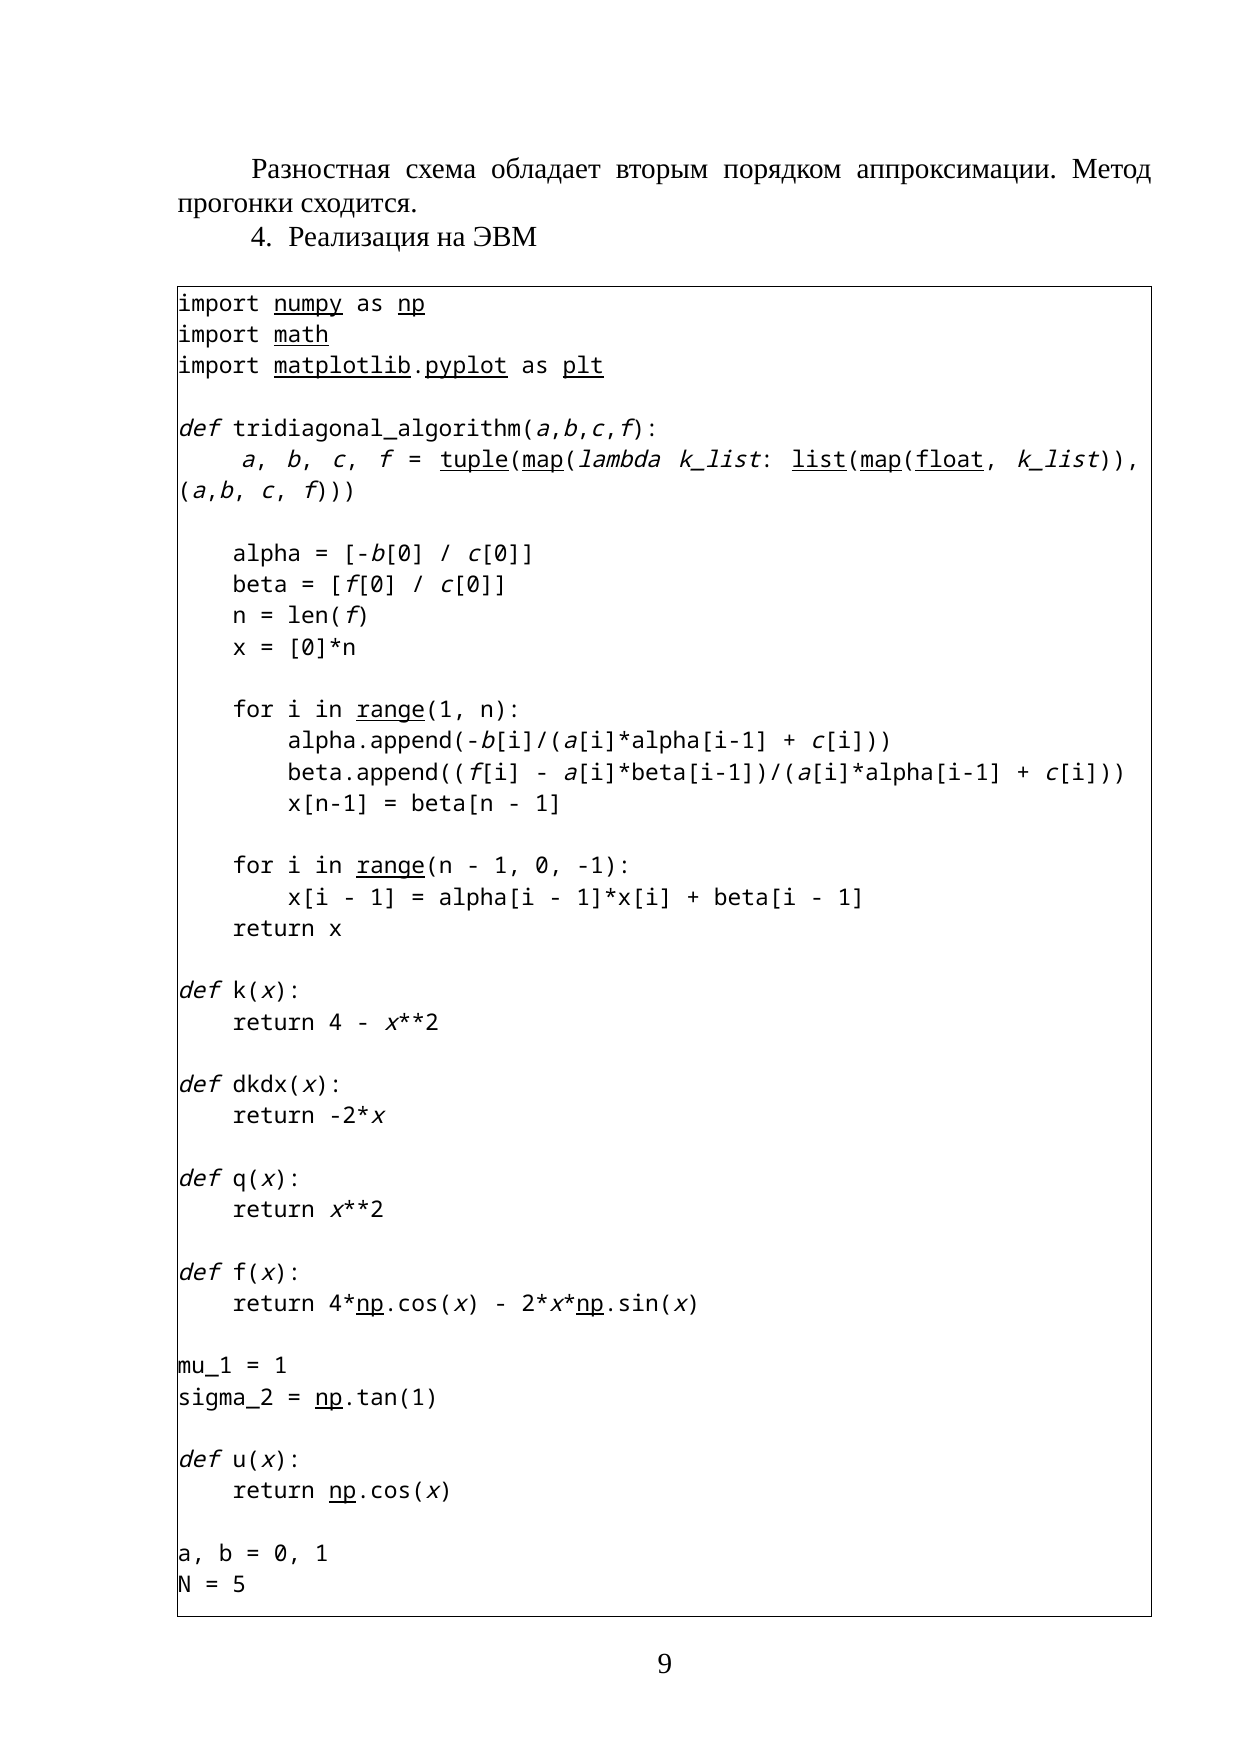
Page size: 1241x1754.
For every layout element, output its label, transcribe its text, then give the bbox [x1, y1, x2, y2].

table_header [178, 287, 1151, 1616]
list Реализация на ЭВМ [251, 219, 1152, 252]
list Разностная схема обладает вторым порядком аппроксимации. Метод прогонки сходится. [177, 152, 1152, 219]
